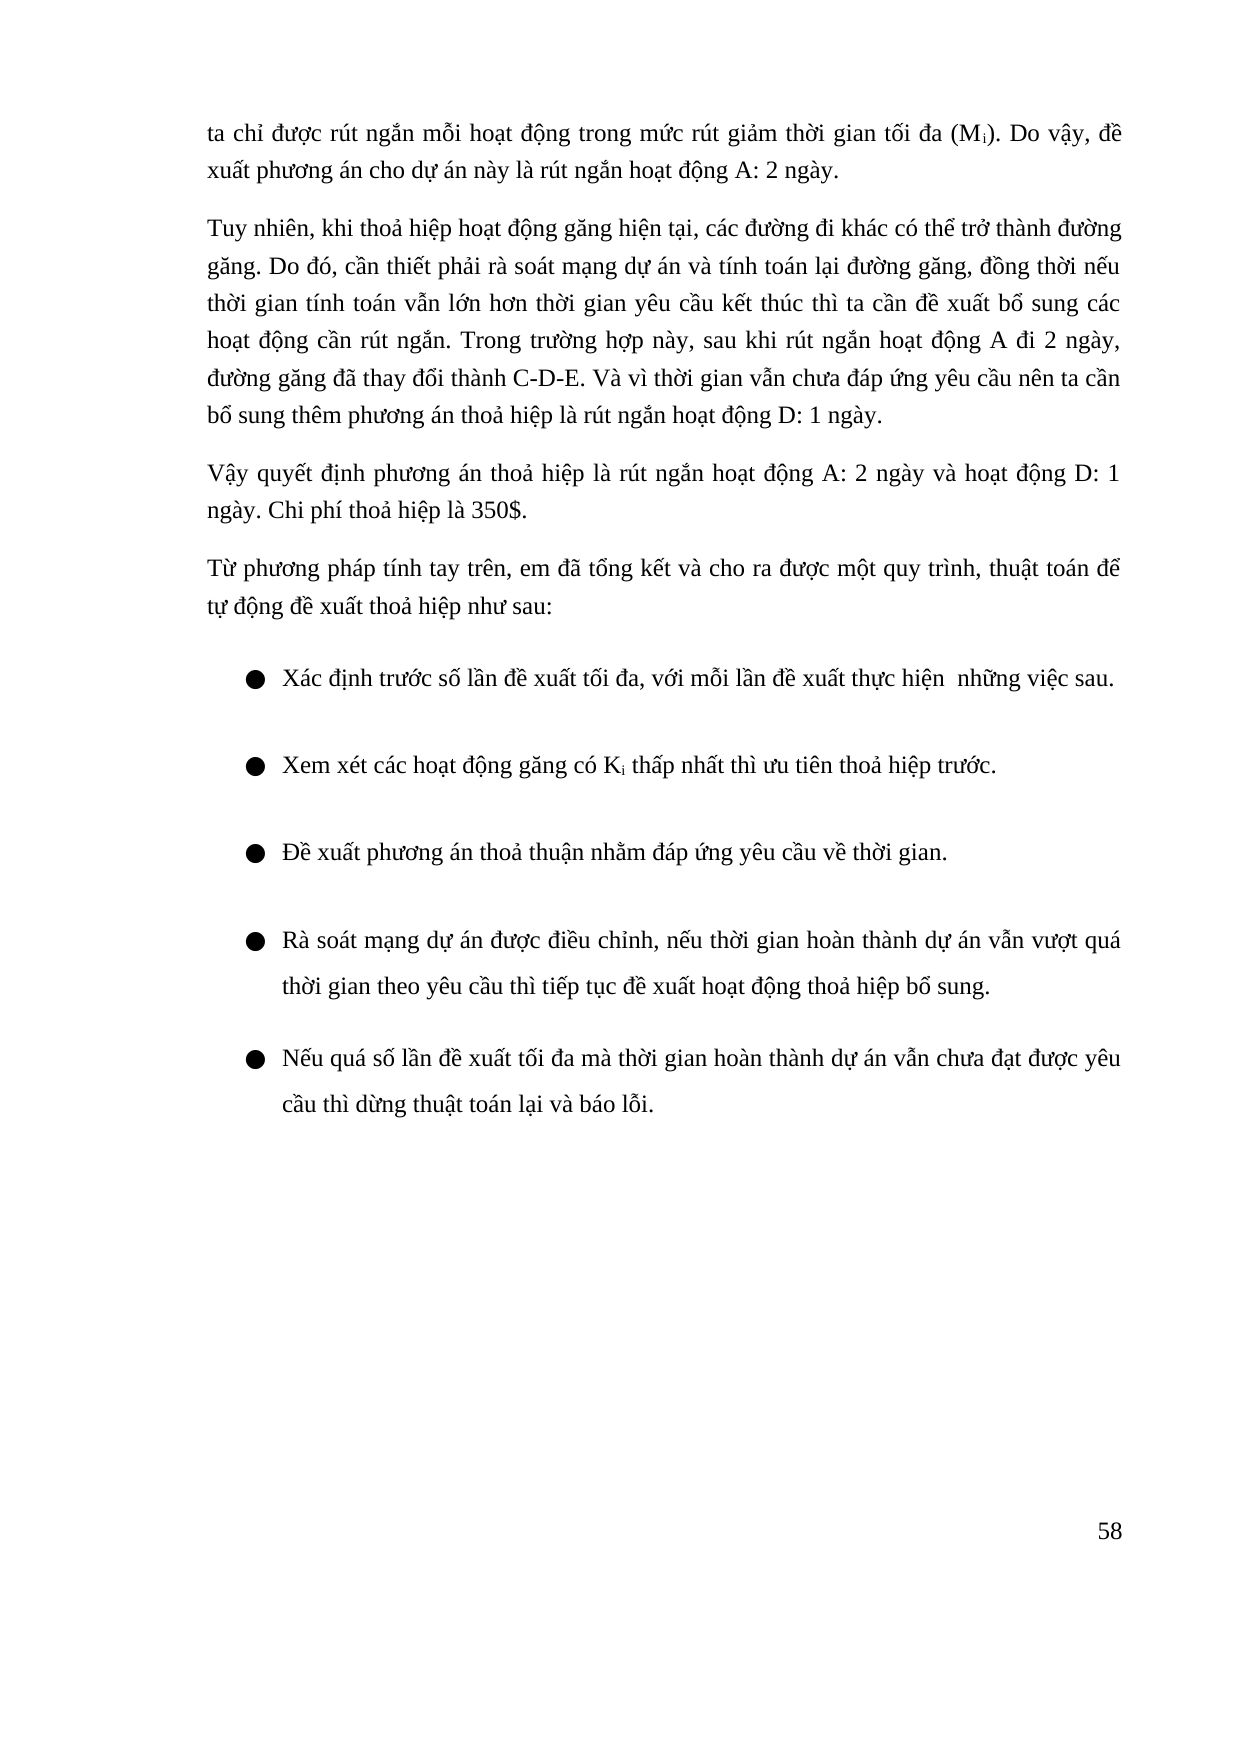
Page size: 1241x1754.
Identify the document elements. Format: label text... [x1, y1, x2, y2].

list Rà soát mạng dự án được điều chỉnh, nếu thời gian hoàn thành dự án vẫn vượt quá thời gian theo yêu cầu thì tiếp tục đề xuất hoạt động thoả hiệp bổ sung. [244, 911, 1122, 1000]
text Tuy nhiên, khi thoả hiệp hoạt động găng hiện tại, các đường đi khác có thể trở thành đường găng. Do đó, cần thiết phải rà soát mạng dự án và tính toán lại đường găng, đồng thời nếu thời gian tính toán vẫn lớn hơn thời gian yêu cầu kết thúc thì ta cần đề xuất bổ sung các hoạt động cần rút ngắn. Trong trường hợp này, sau khi rút ngắn hoạt động A đi 2 ngày, đường găng đã thay đổi thành C-D-E. Và vì thời gian vẫn chưa đáp ứng yêu cầu nên ta cần bổ sung thêm phương án thoả hiệp là rút ngắn hoạt động D: 1 ngày. [207, 213, 1122, 429]
text Vậy quyết định phương án thoả hiệp là rút ngắn hoạt động A: 2 ngày và hoạt động D: 1 ngày. Chi phí thoả hiệp là 350$. [207, 458, 1122, 524]
list Đề xuất phương án thoả thuận nhằm đáp ứng yêu cầu về thời gian. [244, 824, 1122, 875]
list Xác định trước số lần đề xuất tối đa, với mỗi lần đề xuất thực hiện những việc sau. [244, 649, 1122, 700]
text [207, 118, 1122, 184]
list Nếu quá số lần đề xuất tối đa mà thời gian hoàn thành dự án vẫn chưa đạt được yêu cầu thì dừng thuật toán lại và báo lỗi. [244, 1029, 1122, 1118]
text Từ phương pháp tính tay trên, em đã tổng kết và cho ra được một quy trình, thuật toán để tự động đề xuất thoả hiệp như sau: [207, 553, 1122, 619]
list Xem xét các hoạt động găng có Ki thấp nhất thì ưu tiên thoả hiệp trước. [244, 736, 1122, 788]
